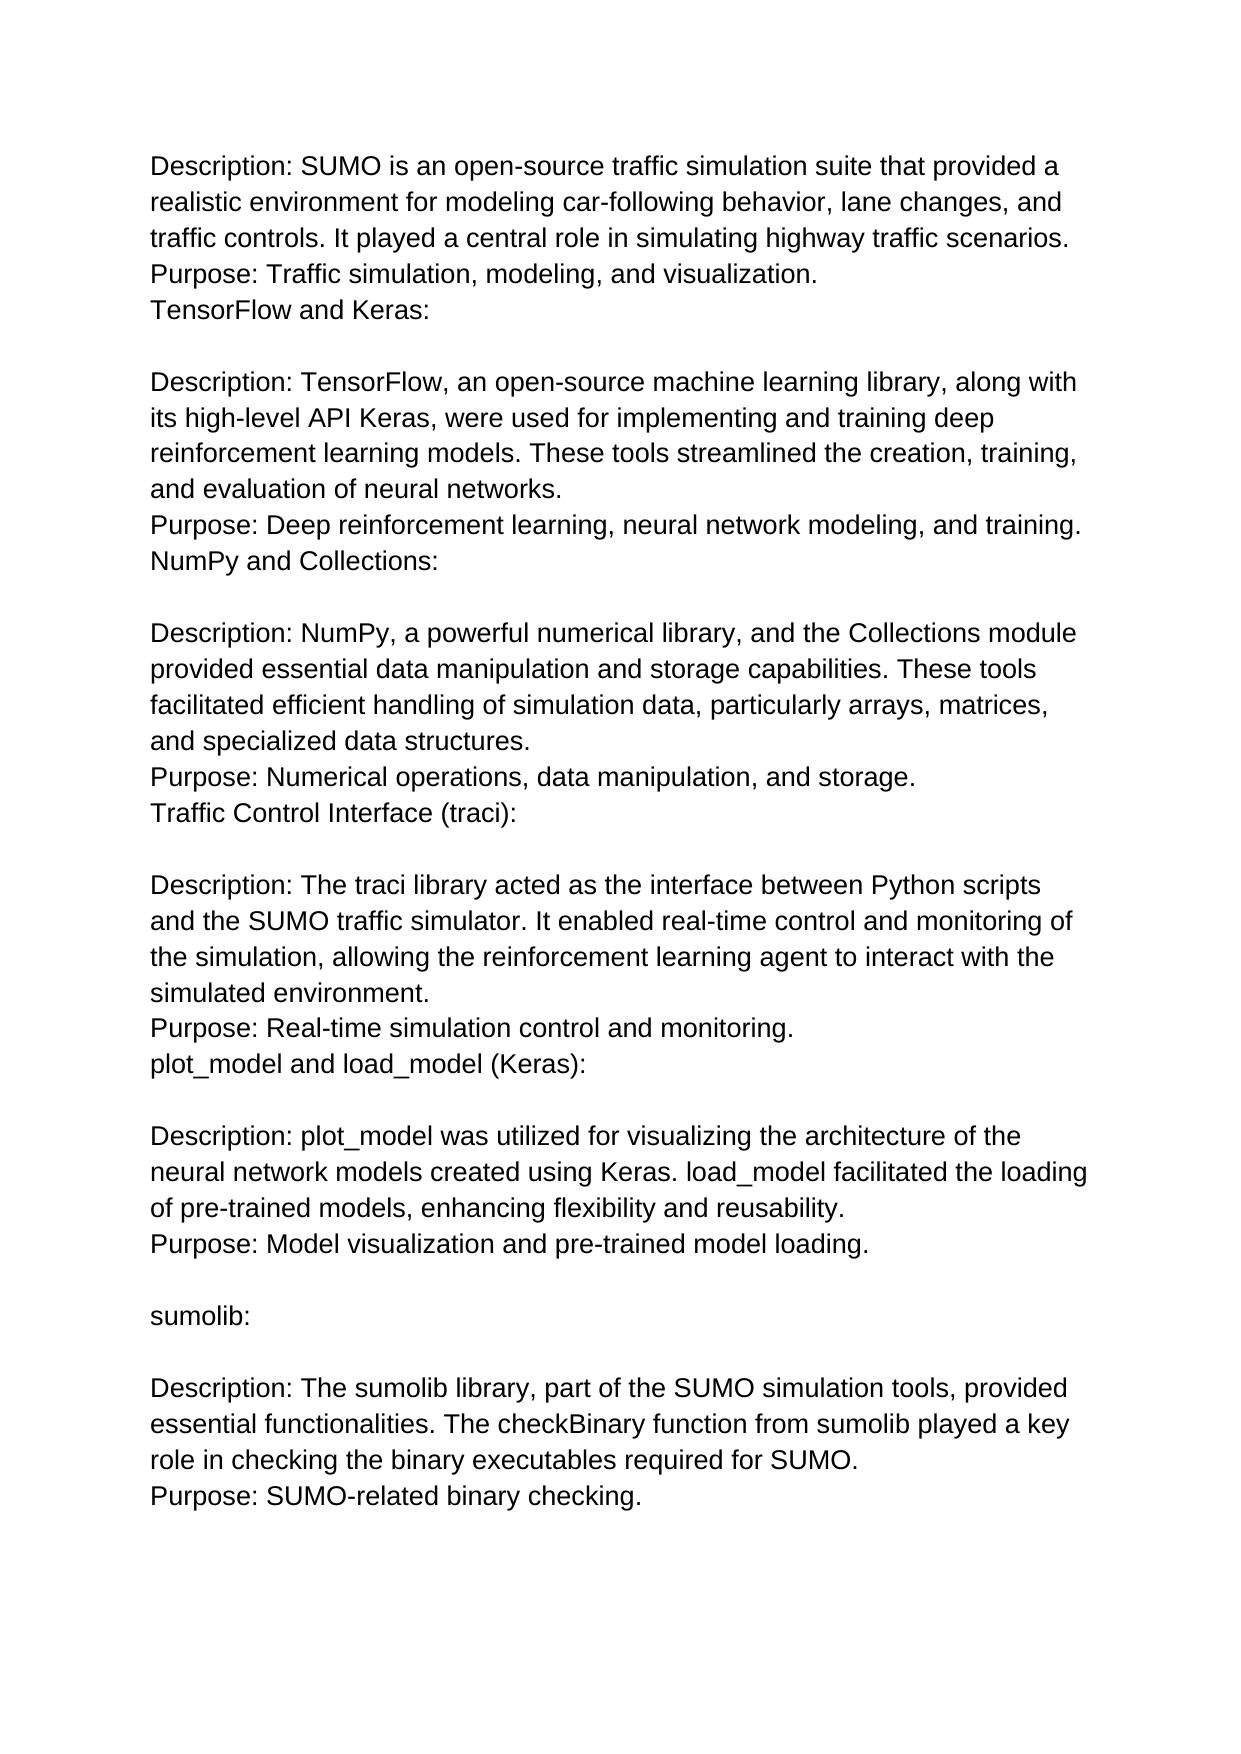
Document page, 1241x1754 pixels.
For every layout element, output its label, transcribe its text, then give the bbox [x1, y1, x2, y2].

text Description: NumPy, a powerful numerical library, and the Collections module provided essential data manipulation and storage capabilities. These tools facilitated efficient handling of simulation data, particularly arrays, matrices, and specialized data structures. [150, 617, 1090, 756]
text plot_model and load_model (Keras): [150, 1048, 1090, 1080]
text Description: The traci library acted as the interface between Python scripts and the SUMO traffic simulator. It enabled real-time control and monitoring of the simulation, allowing the reinforcement learning agent to interact with the simulated environment. [150, 869, 1090, 1008]
text Purpose: Model visualization and pre-trained model loading. [150, 1228, 1090, 1259]
text Purpose: SUMO-related binary checking. [150, 1480, 1090, 1511]
text Traffic Control Interface (traci): [150, 797, 1090, 828]
text sumolib: [150, 1300, 1090, 1331]
text Description: plot_model was utilized for visualizing the architecture of the neural network models created using Keras. load_model facilitated the loading of pre-trained models, enhancing flexibility and reusability. [150, 1120, 1090, 1223]
text Description: The sumolib library, part of the SUMO simulation tools, provided essential functionalities. The checkBinary function from sumolib played a key role in checking the binary executables required for SUMO. [150, 1372, 1090, 1475]
text NumPy and Collections: [150, 545, 1090, 577]
text Description: TensorFlow, an open-source machine learning library, along with its high-level API Keras, were used for implementing and training deep reinforcement learning models. These tools streamlined the creation, training, and evaluation of neural networks. [150, 366, 1090, 505]
text Purpose: Numerical operations, data manipulation, and storage. [150, 761, 1090, 792]
text TensorFlow and Keras: [150, 294, 1090, 325]
text Purpose: Traffic simulation, modeling, and visualization. [150, 258, 1090, 289]
text Purpose: Real-time simulation control and monitoring. [150, 1012, 1090, 1044]
text Description: SUMO is an open-source traffic simulation suite that provided a realistic environment for modeling car-following behavior, lane changes, and traffic controls. It played a central role in simulating highway traffic scenarios. [150, 150, 1090, 253]
text Purpose: Deep reinforcement learning, neural network modeling, and training. [150, 509, 1090, 541]
